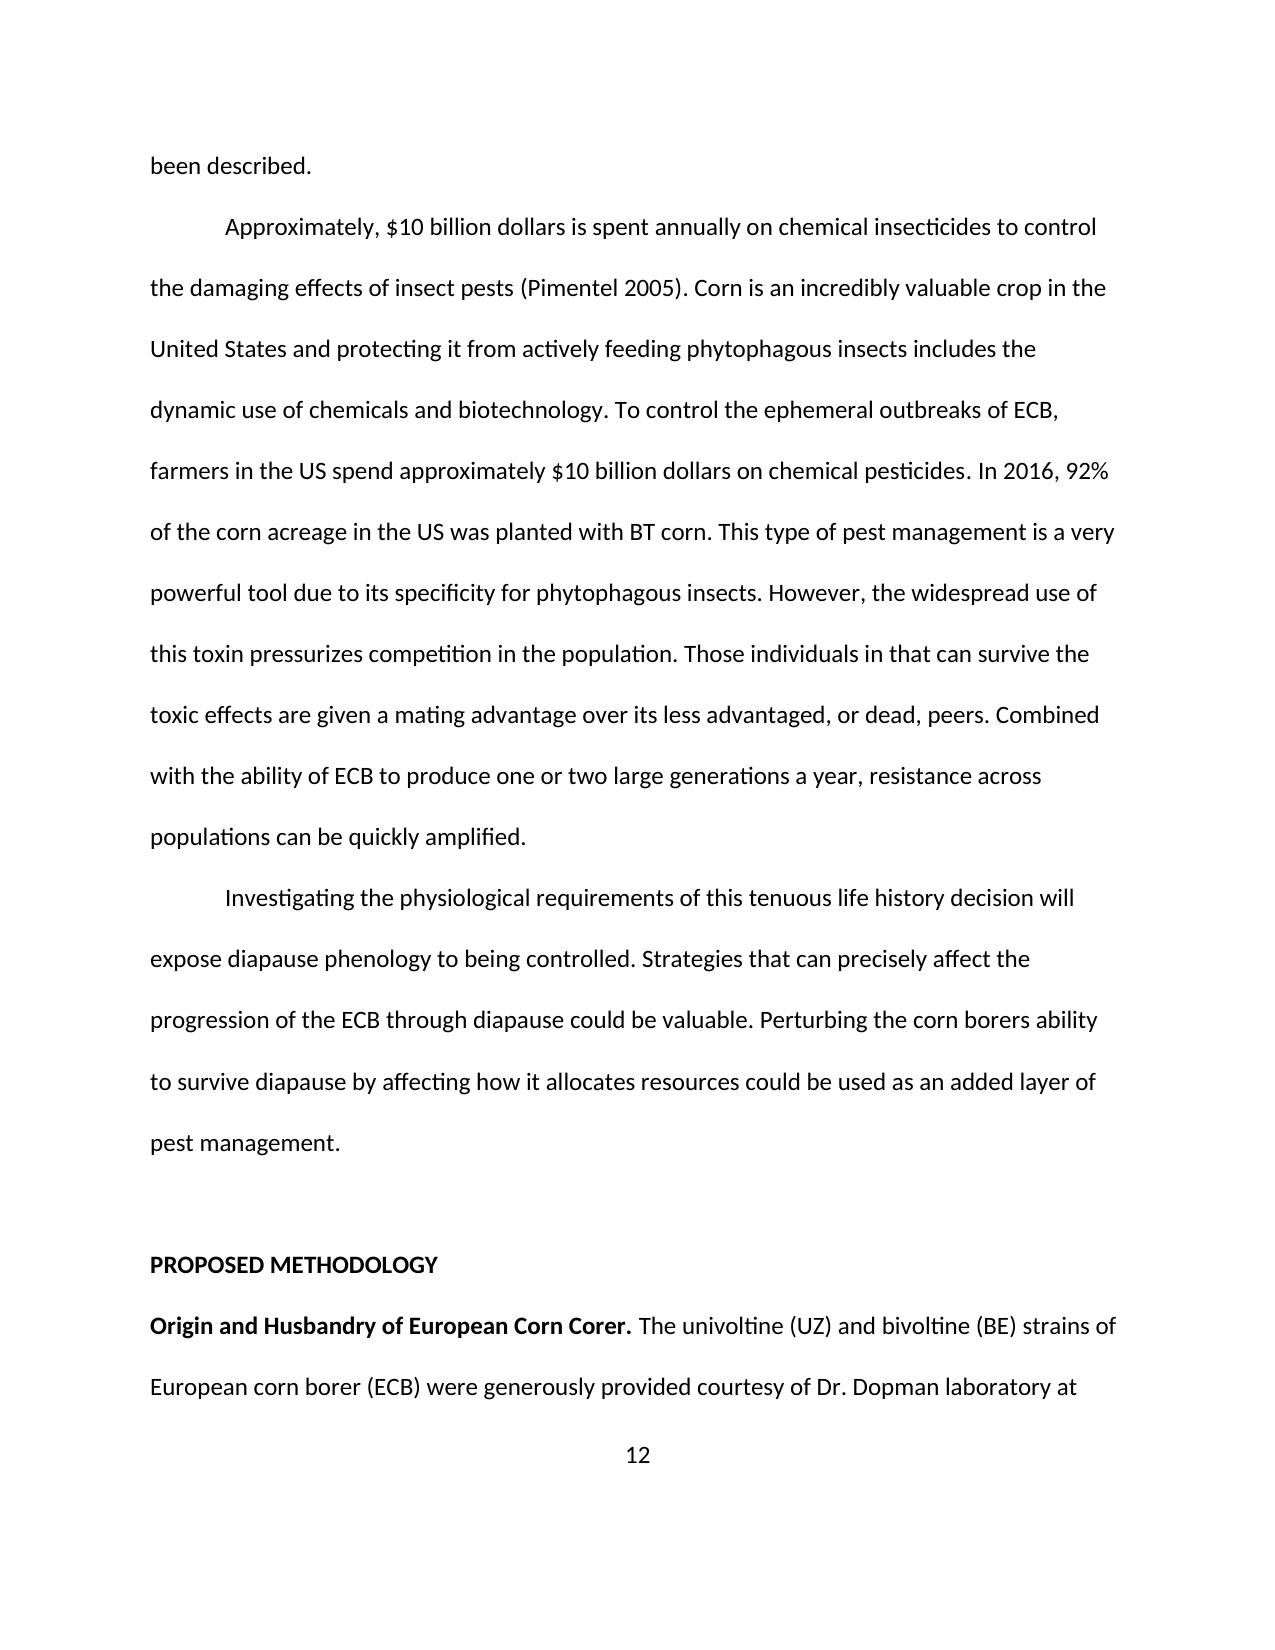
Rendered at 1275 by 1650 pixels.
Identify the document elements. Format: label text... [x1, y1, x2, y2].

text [150, 1310, 1125, 1401]
text Approximately, $10 billion dollars is spent annually on chemical insecticides to control the damaging effects of insect pests (Pimentel 2005). Corn is an incredibly valuable crop in the United States and protecting it from actively feeding phytophagous insects includes the dynamic use of chemicals and biotechnology. To control the ephemeral outbreaks of ECB, farmers in the US spend approximately $10 billion dollars on chemical pesticides. In 2016, 92% of the corn acreage in the US was planted with BT corn. This type of pest management is a very powerful tool due to its specificity for phytophagous insects. However, the widespread use of this toxin pressurizes competition in the population. Those individuals in that can survive the toxic effects are given a mating advantage over its less advantaged, or dead, peers. Combined with the ability of ECB to produce one or two large generations a year, resistance across populations can be quickly amplified. [150, 211, 1125, 852]
text Investigating the physiological requirements of this tenuous life history decision will expose diapause phenology to being controlled. Strategies that can precisely affect the progression of the ECB through diapause could be valuable. Perturbing the corn borers ability to survive diapause by affecting how it allocates resources could be used as an added layer of pest management. [150, 882, 1125, 1157]
text PROPOSED METHODOLOGY [150, 1249, 1125, 1279]
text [150, 150, 1125, 181]
